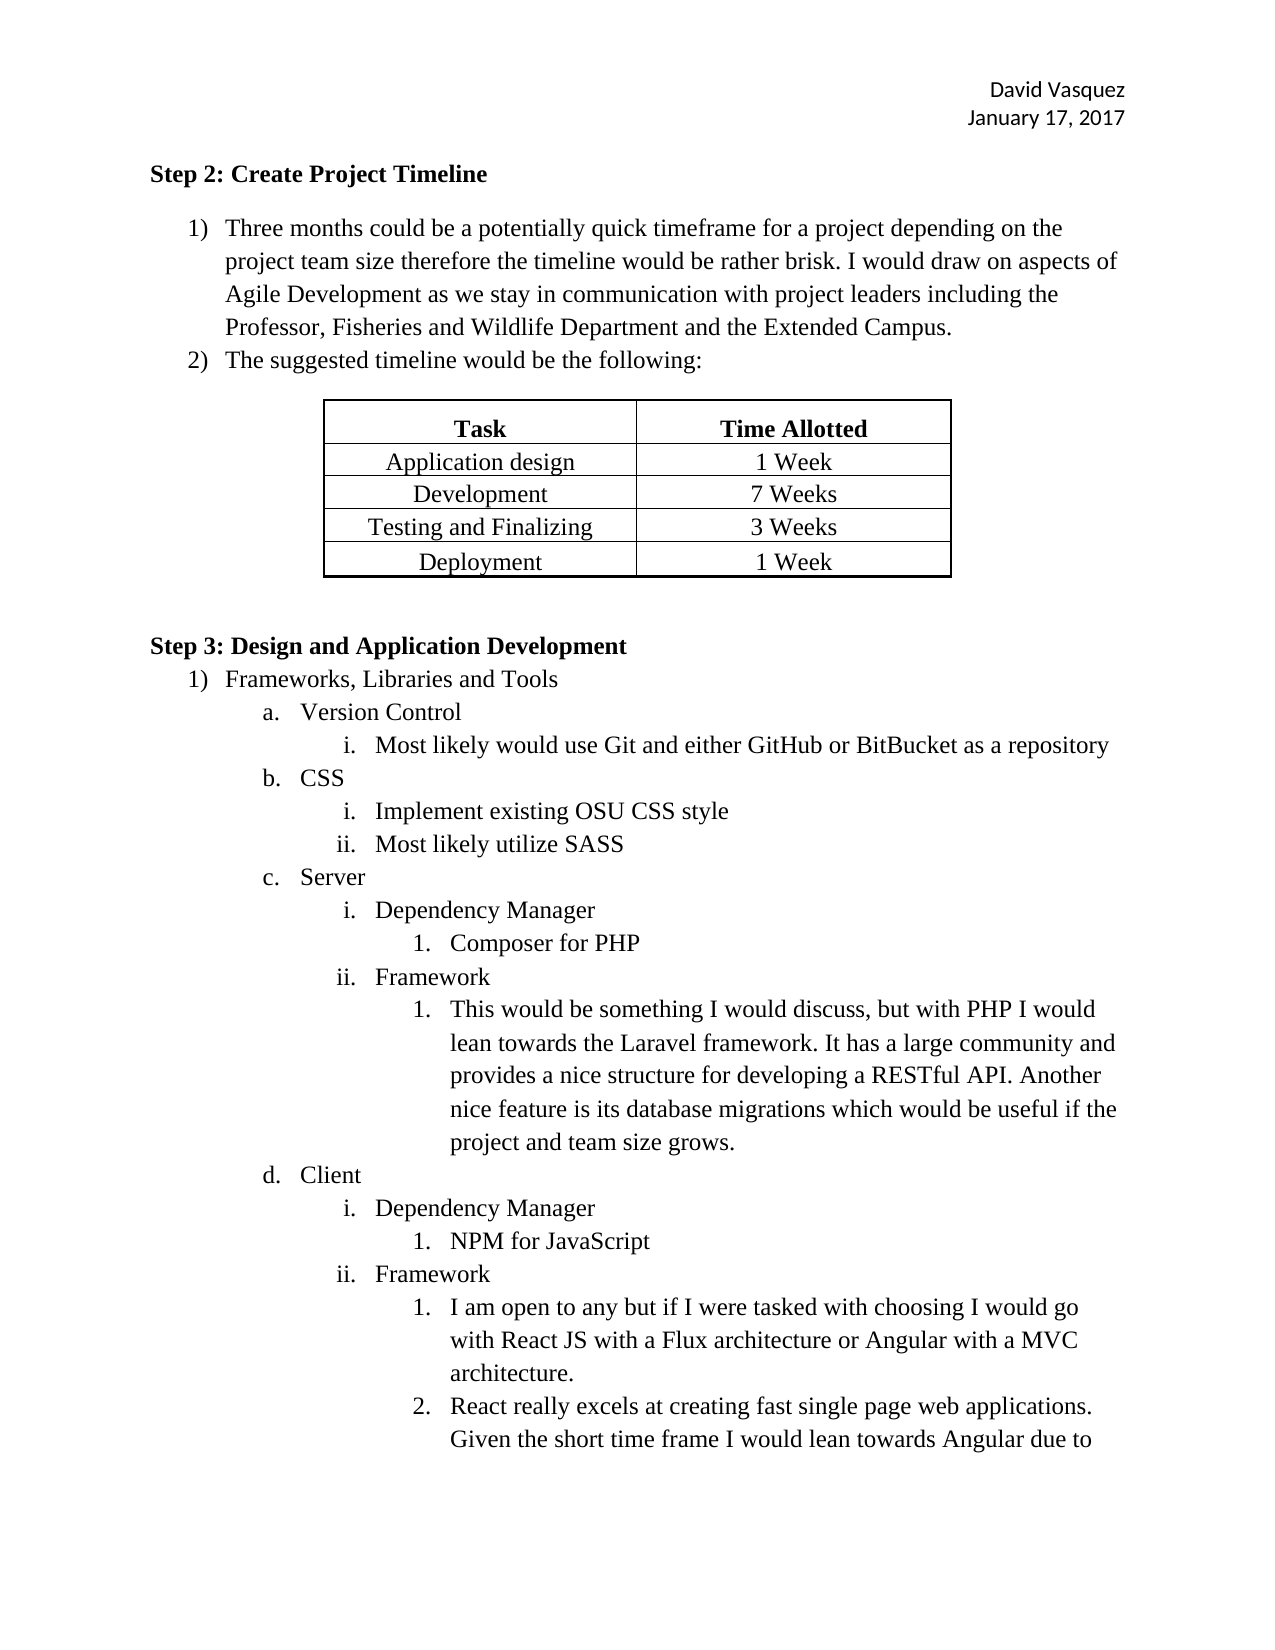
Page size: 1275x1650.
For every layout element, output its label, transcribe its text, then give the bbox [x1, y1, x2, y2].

list Frameworks, Libraries and Tools [187, 664, 1125, 693]
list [412, 1391, 1125, 1453]
list Three months could be a potentially quick timeframe for a project depending on the project team size therefore the timeline would be rather brisk. I would draw on aspects of Agile Development as we stay in communication with project leaders including the Professor, Fisheries and Wildlife Department and the Extended Campus. [187, 213, 1125, 341]
list NPM for JavaScript [412, 1226, 1125, 1254]
list Server [262, 862, 1125, 891]
list Implement existing OSU CSS style [356, 796, 1125, 825]
table_cell 7 Weeks [637, 476, 950, 508]
list Most likely utilize SASS [356, 829, 1125, 858]
list Step 3: Design and Application Development [150, 631, 1125, 660]
list This would be something I would discuss, but with PHP I would lean towards the Laravel framework. It has a large community and provides a nice structure for developing a RESTful API. Another nice feature is its database migrations which would be useful if the project and team size grows. [412, 994, 1125, 1155]
table_cell 3 Weeks [637, 509, 950, 541]
list CSS [262, 763, 1125, 792]
list Version Control [262, 697, 1125, 726]
table_cell 1 Week [637, 444, 950, 475]
list Dependency Manager [356, 1193, 1125, 1221]
table_header Time Allotted [637, 401, 950, 443]
table_cell Development [325, 476, 636, 508]
table_cell Testing and Finalizing [325, 509, 636, 541]
list Client [262, 1160, 1125, 1188]
list Framework [356, 962, 1125, 990]
list Framework [356, 1259, 1125, 1287]
table_cell Application design [325, 444, 636, 475]
list Most likely would use Git and either GitHub or BitBucket as a repository [356, 730, 1125, 759]
table_cell Deployment [325, 542, 636, 575]
list Composer for PHP [412, 928, 1125, 957]
list The suggested timeline would be the following: [187, 345, 1125, 374]
list I am open to any but if I were tasked with choosing I would go with React JS with a Flux architecture or Angular with a MVC architecture. [412, 1292, 1125, 1387]
list Dependency Manager [356, 896, 1125, 924]
table_header Task [325, 401, 636, 443]
text Step 2: Create Project Timeline [150, 159, 1125, 188]
table_cell 1 Week [637, 542, 950, 575]
